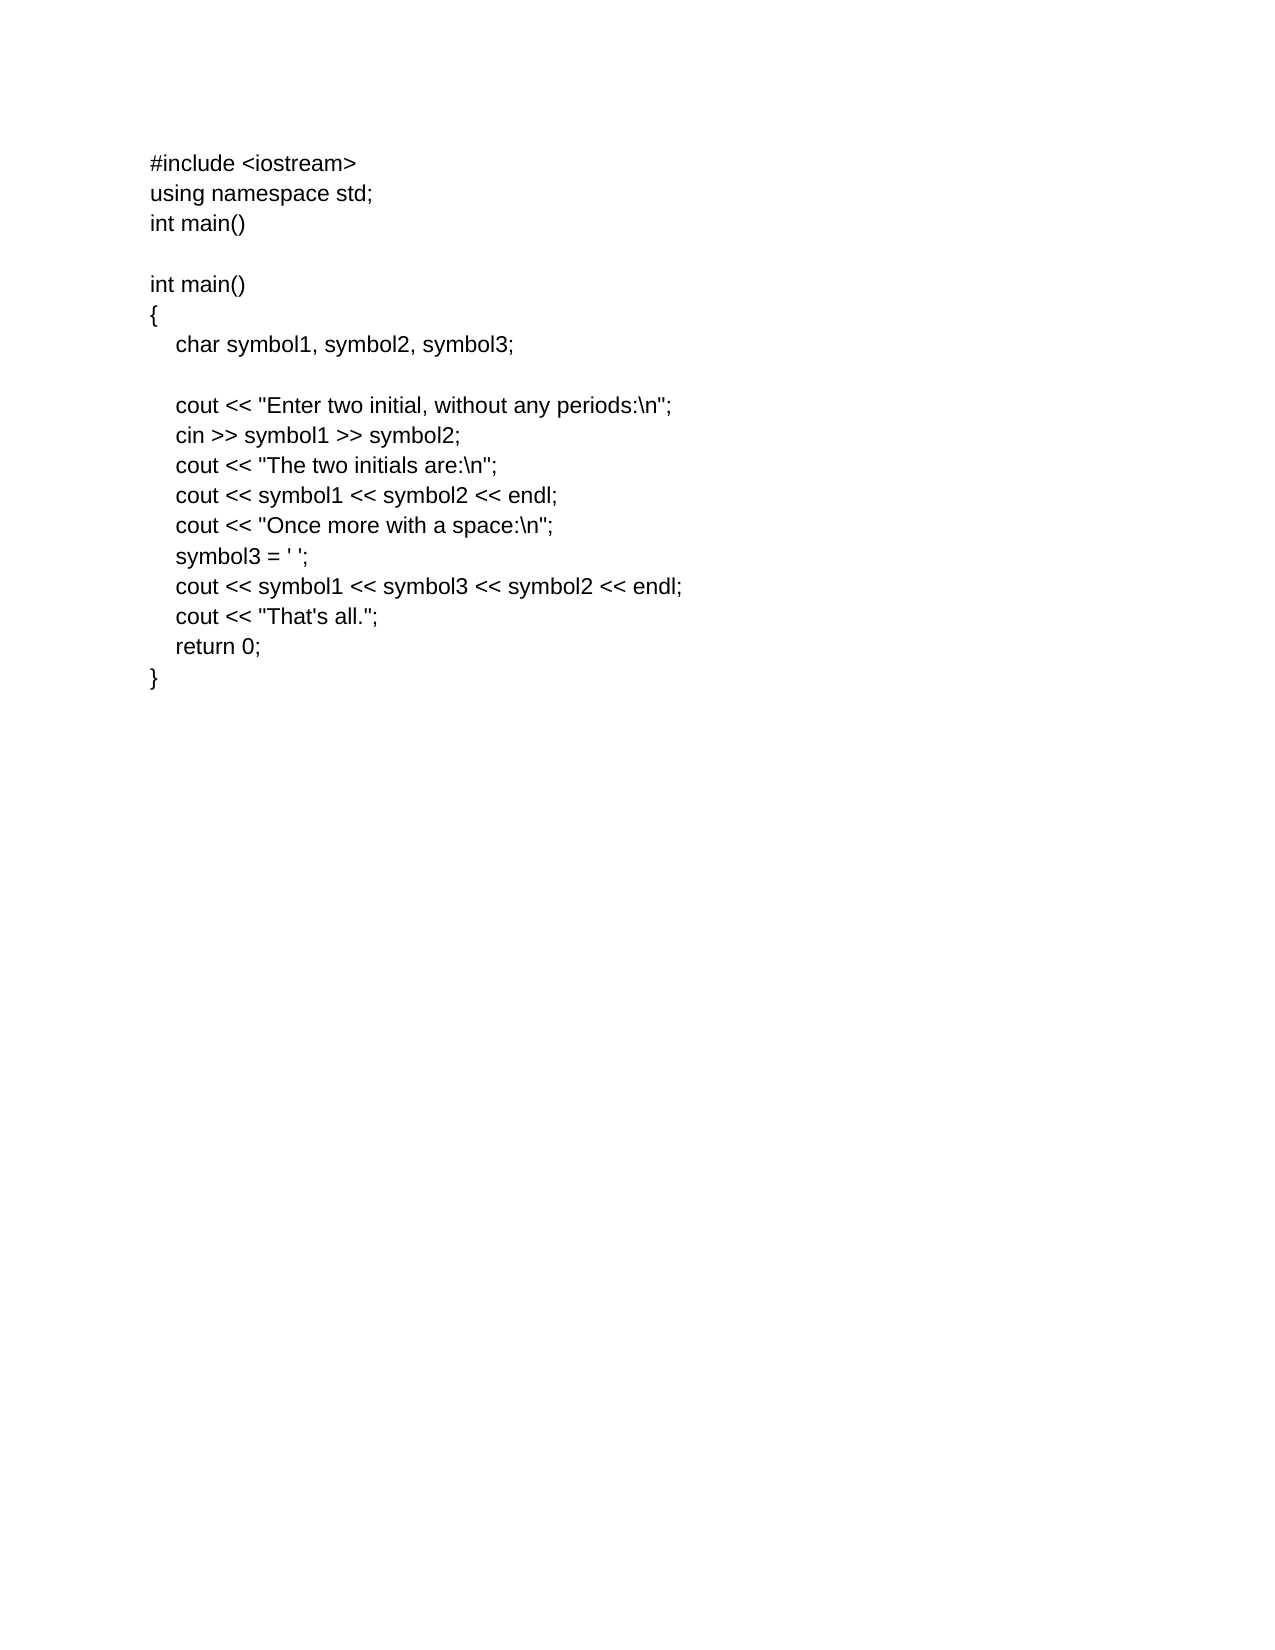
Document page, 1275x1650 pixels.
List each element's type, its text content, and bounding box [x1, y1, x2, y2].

text cout << "That's all."; [150, 603, 1125, 629]
text cout << "The two initials are:\n"; [150, 452, 1125, 478]
text { [150, 301, 1125, 327]
text cin >> symbol1 >> symbol2; [150, 422, 1125, 448]
text } [150, 663, 1125, 690]
text symbol3 = ' '; [150, 543, 1125, 569]
text char symbol1, symbol2, symbol3; [150, 331, 1125, 358]
text cout << symbol1 << symbol2 << endl; [150, 482, 1125, 509]
text #include <iostream> [150, 150, 1125, 176]
text int main() [150, 271, 1125, 297]
text return 0; [150, 633, 1125, 660]
text int main() [150, 210, 1125, 237]
text cout << "Once more with a space:\n"; [150, 512, 1125, 539]
text cout << "Enter two initial, without any periods:\n"; [150, 392, 1125, 418]
text using namespace std; [150, 180, 1125, 207]
text cout << symbol1 << symbol3 << symbol2 << endl; [150, 573, 1125, 599]
